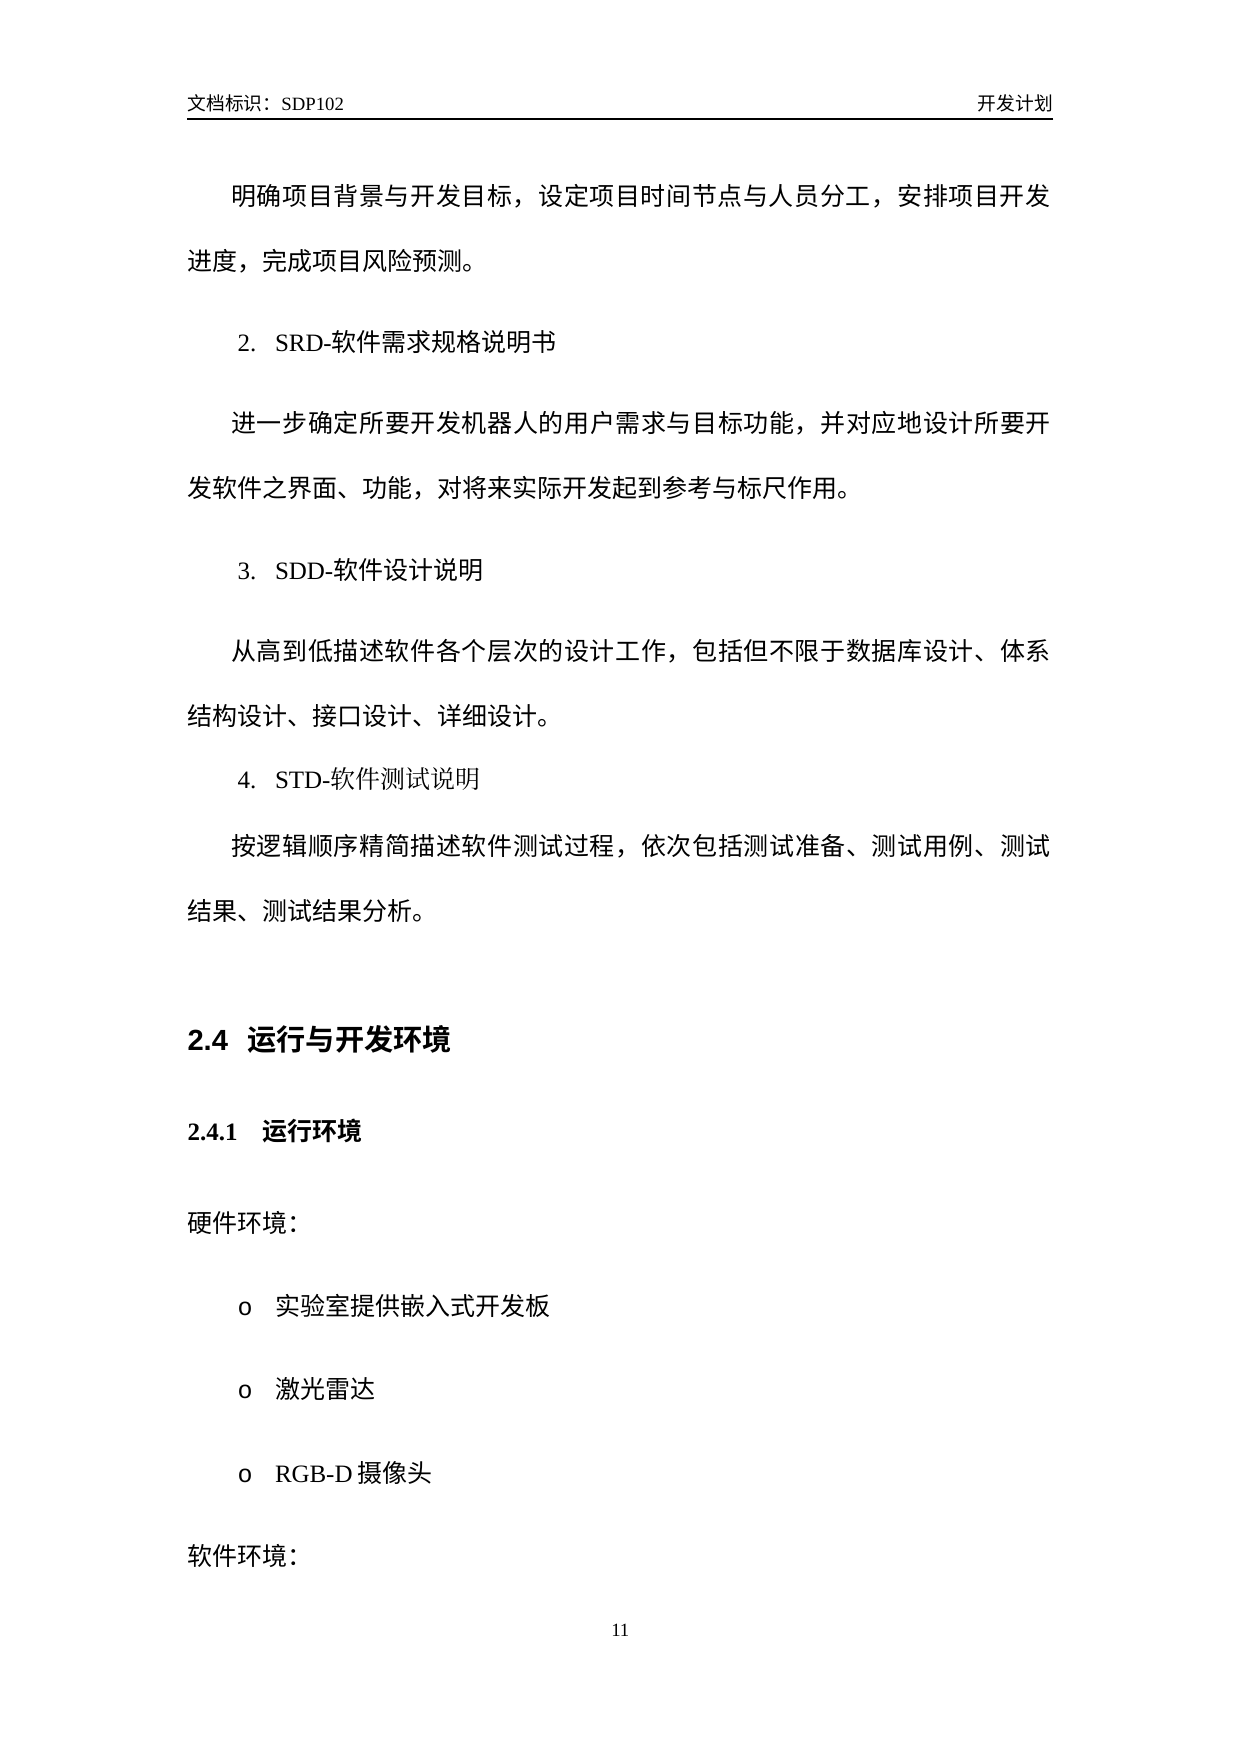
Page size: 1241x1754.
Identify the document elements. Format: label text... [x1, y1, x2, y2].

list SRD-软件需求规格说明书 [187, 308, 1053, 373]
list 激光雷达 [187, 1356, 1053, 1421]
list SDD-软件设计说明 [187, 536, 1053, 601]
subtitle 运行与开发环境 [187, 1005, 1053, 1070]
text 硬件环境： [187, 1189, 1053, 1254]
text 软件环境： [187, 1522, 1053, 1587]
text 明确项目背景与开发目标，设定项目时间节点与人员分工，安排项目开发进度，完成项目风险预测。 [187, 162, 1053, 292]
text 从高到低描述软件各个层次的设计工作，包括但不限于数据库设计、体系结构设计、接口设计、详细设计。 [187, 617, 1053, 747]
subtitle 运行环境 [187, 1097, 1053, 1162]
text 进一步确定所要开发机器人的用户需求与目标功能，并对应地设计所要开发软件之界面、功能，对将来实际开发起到参考与标尺作用。 [187, 389, 1053, 519]
text 按逻辑顺序精简描述软件测试过程，依次包括测试准备、测试用例、测试结果、测试结果分析。 [187, 812, 1053, 942]
list STD-软件测试说明 [187, 763, 1053, 796]
list RGB-D摄像头 [187, 1439, 1053, 1504]
list 实验室提供嵌入式开发板 [187, 1272, 1053, 1337]
